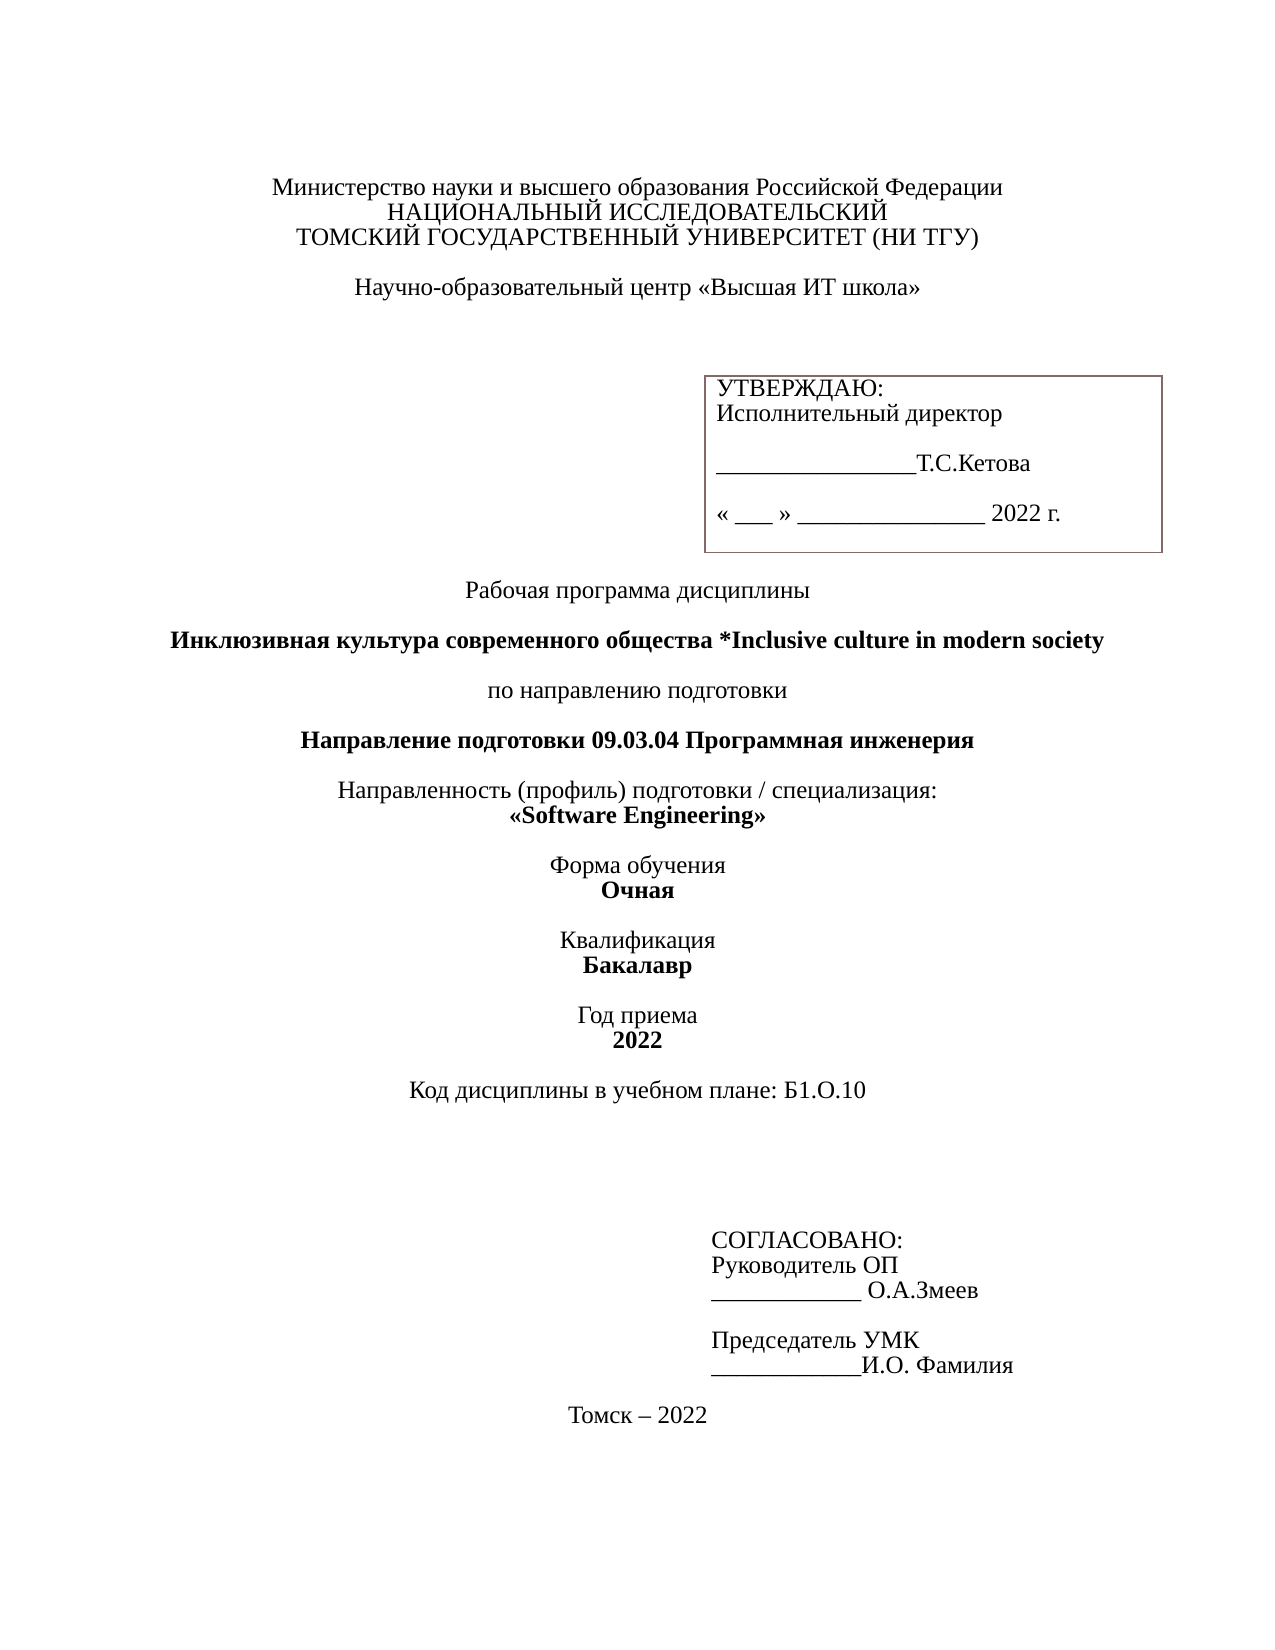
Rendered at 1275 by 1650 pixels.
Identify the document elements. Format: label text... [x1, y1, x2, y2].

text СОГЛАСОВАНО: [711, 1228, 1125, 1253]
text Направление подготовки 09.03.04 Программная инженерия [150, 728, 1125, 753]
text Научно-образовательный центр «Высшая ИТ школа» [150, 275, 1125, 300]
text Год приема [150, 1003, 1125, 1028]
text Форма обучения [150, 853, 1125, 878]
text Направленность (профиль) подготовки / специализация: [150, 778, 1125, 803]
text Очная [150, 878, 1125, 903]
text НАЦИОНАЛЬНЫЙ ИССЛЕДОВАТЕЛЬСКИЙ [150, 200, 1125, 225]
text Томск – 2022 [150, 1403, 1125, 1428]
text Председатель УМК [711, 1328, 1125, 1353]
text Инклюзивная культура современного общества *Inclusive culture in modern society [150, 628, 1125, 653]
text ____________И.О. Фамилия [711, 1353, 1125, 1378]
text «Software Engineering» [150, 803, 1125, 828]
text по направлению подготовки [150, 678, 1125, 703]
text ТОМСКИЙ ГОСУДАРСТВЕННЫЙ УНИВЕРСИТЕТ (НИ ТГУ) [150, 225, 1125, 250]
text Министерство науки и высшего образования Российской Федерации [150, 175, 1125, 200]
text ____________ О.А.Змеев [711, 1278, 1125, 1303]
text Руководитель ОП [711, 1253, 1125, 1278]
text Рабочая программа дисциплины [150, 578, 1125, 603]
text Квалификация [150, 928, 1125, 953]
text Код дисциплины в учебном плане: Б1.О.10 [150, 1078, 1125, 1103]
text 2022 [150, 1028, 1125, 1053]
table_header УТВЕРЖДАЮ: Исполнительный директор ________________Т.С.Кетова « ___ » _______________ 2022 г. [706, 377, 1161, 552]
text Бакалавр [150, 953, 1125, 978]
